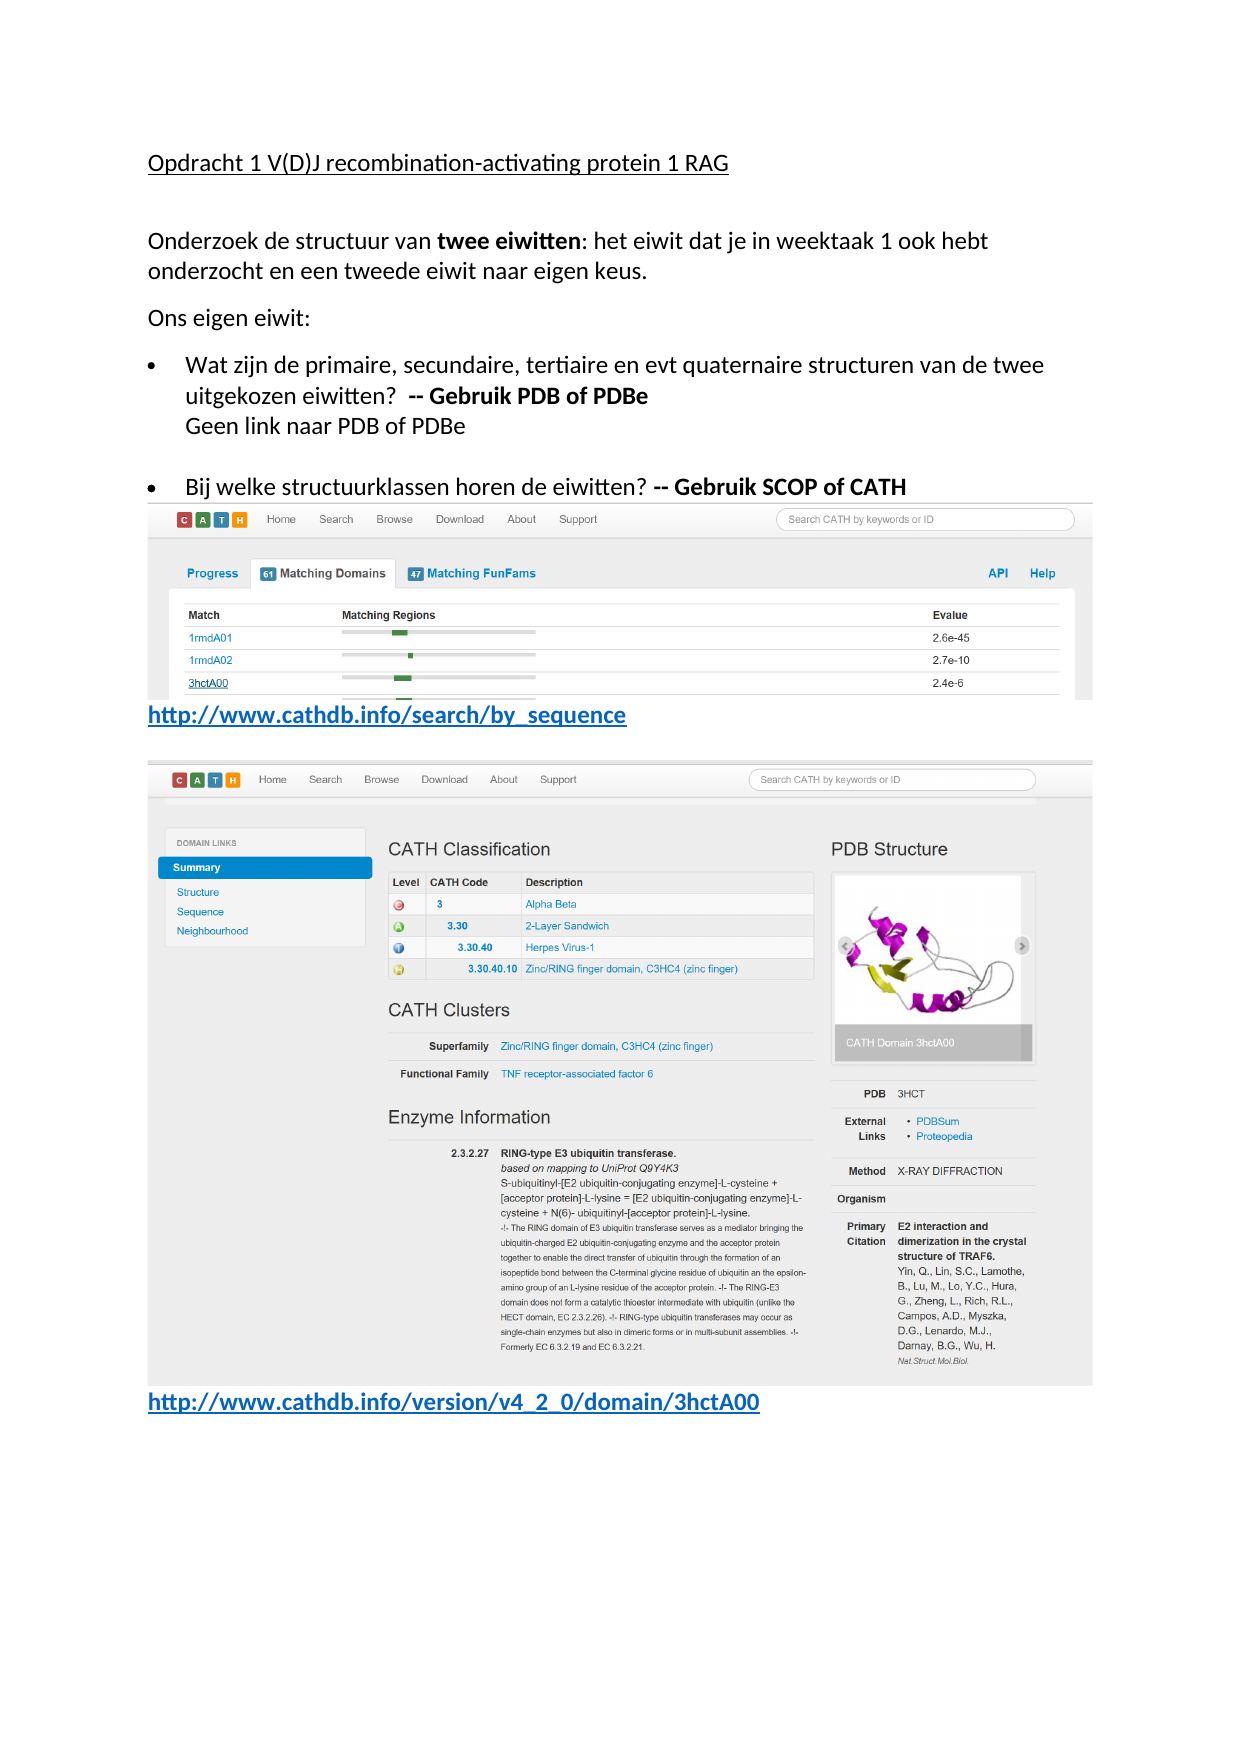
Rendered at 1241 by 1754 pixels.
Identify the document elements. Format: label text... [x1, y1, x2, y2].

list Bij welke structuurklassen horen de eiwitten? -- Gebruik SCOP of CATH [148, 472, 1093, 502]
list Wat zijn de primaire, secundaire, tertiaire en evt quaternaire structuren van de twee uitgekozen eiwitten? -- Gebruik PDB of PDBe [148, 349, 1093, 411]
subtitle Opdracht 1 V(D)J recombination-activating protein 1 RAG [148, 148, 1093, 178]
picture [147, 502, 1093, 700]
text http://www.cathdb.info/version/v4_2_0/domain/3hctA00 [148, 1386, 1093, 1416]
text Onderzoek de structuur van twee eiwitten: het eiwit dat je in weektaak 1 ook hebt onderzocht en een tweede eiwit naar eigen keus. [148, 225, 1093, 286]
picture [147, 760, 1093, 1386]
text http://www.cathdb.info/search/by_sequence [148, 700, 1093, 730]
text Geen link naar PDB of PDBe [185, 411, 1093, 441]
text Ons eigen eiwit: [148, 302, 1093, 333]
